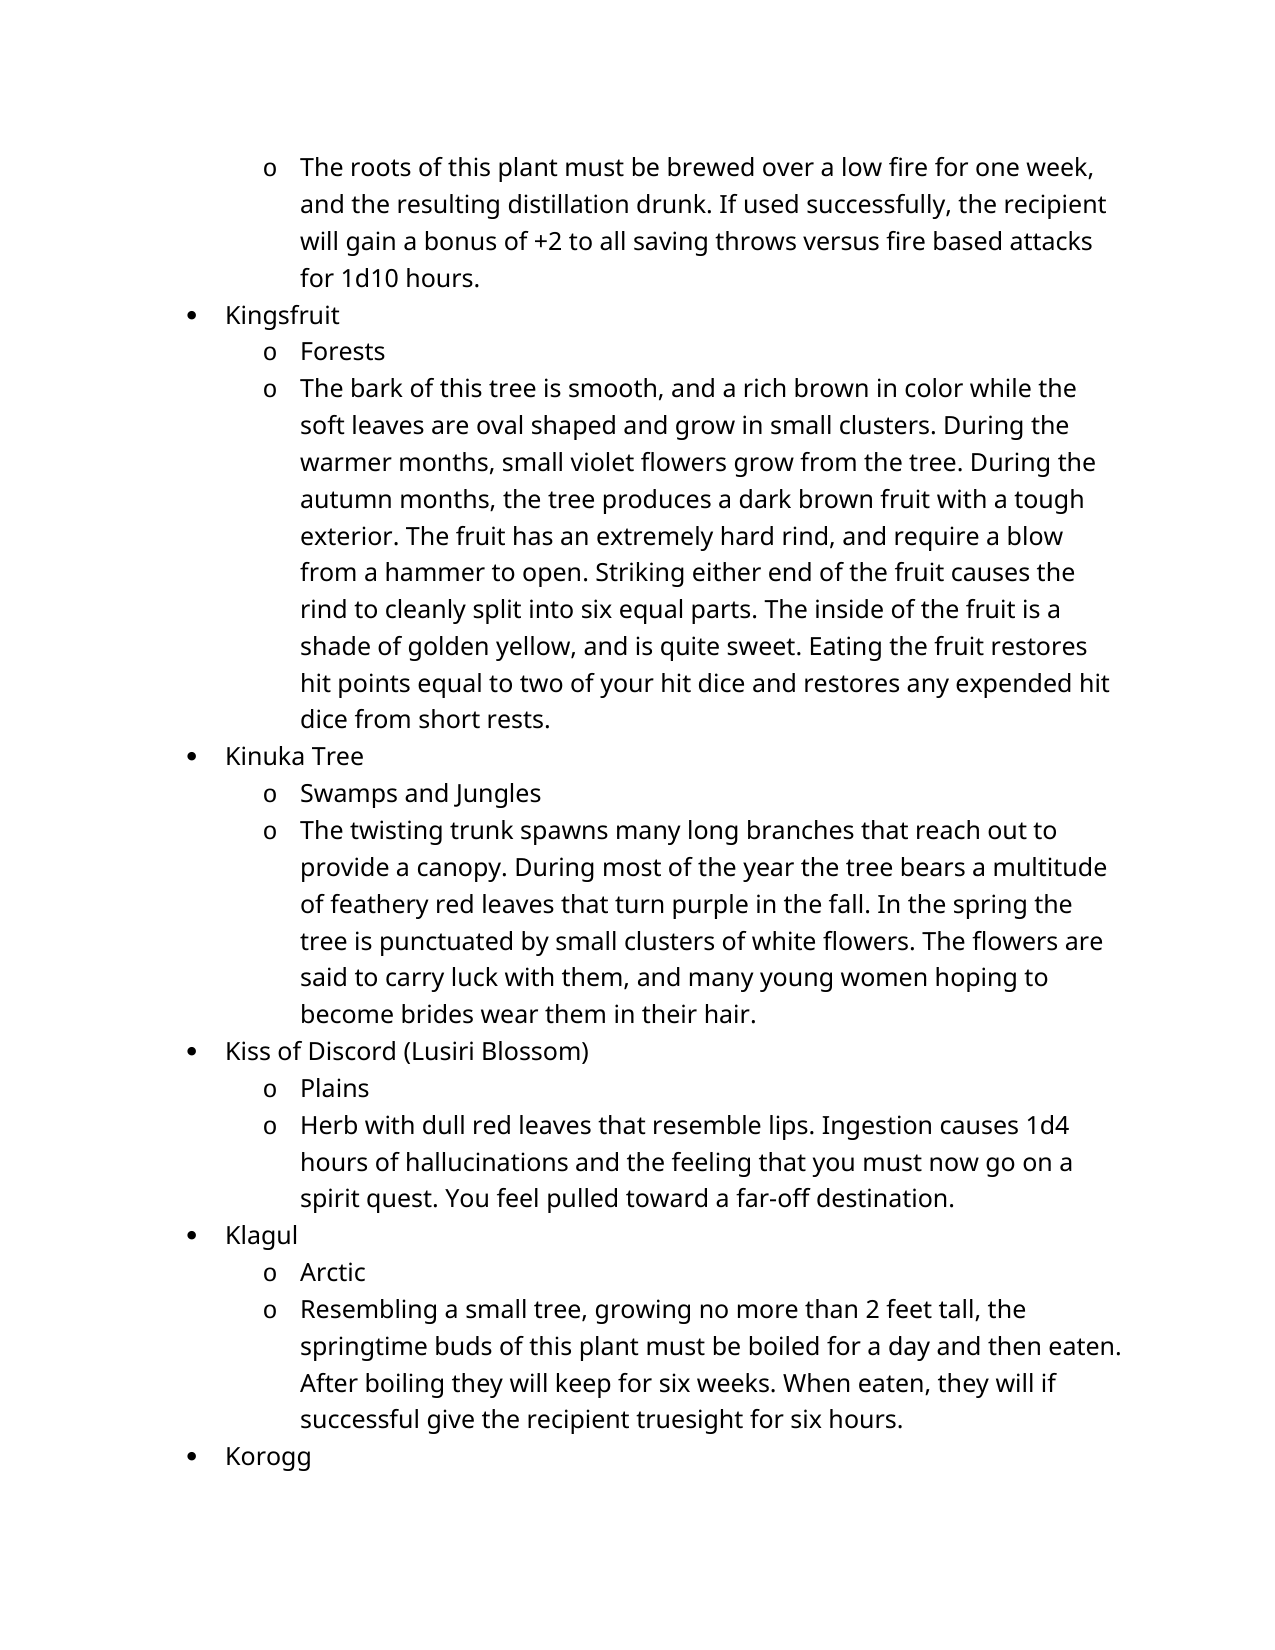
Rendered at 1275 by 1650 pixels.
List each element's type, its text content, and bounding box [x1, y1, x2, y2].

list Swamps and Jungles [262, 776, 1125, 810]
list Klagul [187, 1218, 1125, 1252]
list The twisting trunk spawns many long branches that reach out to provide a canopy. During most of the year the tree bears a multitude of feathery red leaves that turn purple in the fall. In the spring the tree is punctuated by small clusters of white flowers. The flowers are said to carry luck with them, and many young women hoping to become brides wear them in their hair. [262, 813, 1125, 1031]
list Herb with dull red leaves that resemble lips. Ingestion causes 1d4 hours of hallucinations and the feeling that you must now go on a spirit quest. You feel pulled toward a far-off destination. [262, 1107, 1125, 1215]
list Kiss of Discord (Lusiri Blossom) [187, 1033, 1125, 1068]
list Resembling a small tree, growing no more than 2 feet tall, the springtime buds of this plant must be boiled for a day and then eaten. After boiling they will keep for six weeks. When eaten, they will if successful give the recipient truesight for six hours. [262, 1292, 1125, 1436]
list Plains [262, 1070, 1125, 1104]
list The bark of this tree is smooth, and a rich brown in color while the soft leaves are oval shaped and grow in small clusters. During the warmer months, small violet flowers grow from the tree. During the autumn months, the tree produces a dark brown fruit with a tough exterior. The fruit has an extremely hard rind, and require a blow from a hammer to open. Striking either end of the fruit causes the rind to cleanly split into six equal parts. The inside of the fruit is a shade of golden yellow, and is quite sweet. Eating the fruit restores hit points equal to two of your hit dice and restores any expended hit dice from short rests. [262, 371, 1125, 736]
list Kinuka Tree [187, 739, 1125, 773]
list Forests [262, 334, 1125, 368]
list The roots of this plant must be brewed over a low fire for one week, and the resulting distillation drunk. If used successfully, the recipient will gain a bonus of +2 to all saving throws versus fire based attacks for 1d10 hours. [262, 150, 1125, 294]
list Kingsfruit [187, 297, 1125, 331]
list Arctic [262, 1254, 1125, 1289]
list Korogg [187, 1439, 1125, 1473]
